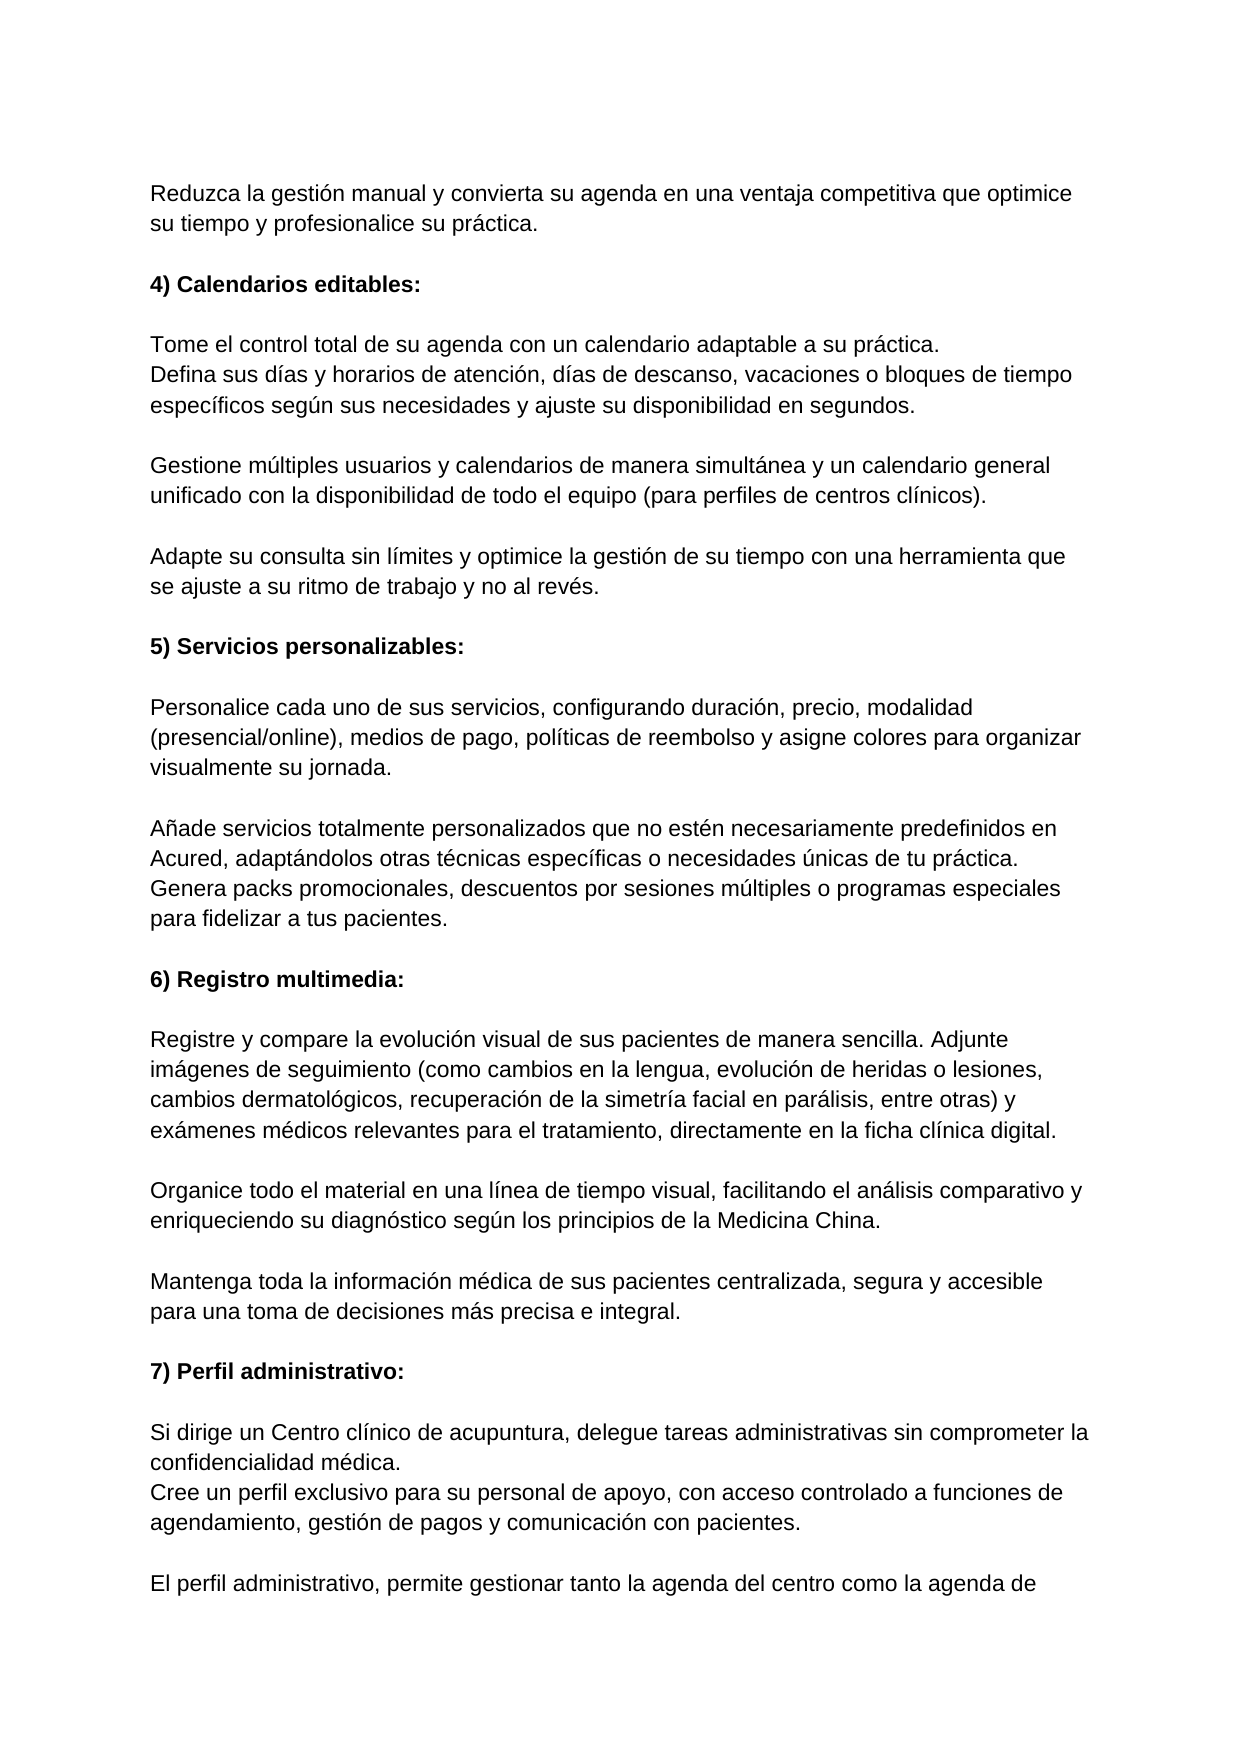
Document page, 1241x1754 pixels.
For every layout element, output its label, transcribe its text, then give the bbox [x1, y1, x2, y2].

text Tome el control total de su agenda con un calendario adaptable a su práctica. [150, 331, 1090, 358]
text 5) Servicios personalizables: Personalice cada uno de sus servicios, configurando duración, precio, modalidad (presencial/online), medios de pago, políticas de reembolso y asigne colores para organizar visualmente su jornada. Añade servicios totalmente personalizados que no estén necesariamente predefinidos en Acured, adaptándolos otras técnicas específicas o necesidades únicas de tu práctica. Genera packs promocionales, descuentos por sesiones múltiples o programas especiales para fidelizar a tus pacientes. [150, 633, 1090, 962]
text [150, 1539, 1090, 1596]
text Mantenga toda la información médica de sus pacientes centralizada, segura y accesible para una toma de decisiones más precisa e integral. [150, 1237, 1090, 1324]
text 6) Registro multimedia: Registre y compare la evolución visual de sus pacientes de manera sencilla. Adjunte imágenes de seguimiento (como cambios en la lengua, evolución de heridas o lesiones, cambios dermatológicos, recuperación de la simetría facial en parálisis, entre otras) y exámenes médicos relevantes para el tratamiento, directamente en la ficha clínica digital. [150, 966, 1090, 1143]
text Cree un perfil exclusivo para su personal de apoyo, con acceso controlado a funciones de agendamiento, gestión de pagos y comunicación con pacientes. [150, 1479, 1090, 1536]
text 4) Calendarios editables: [150, 271, 1090, 327]
text Defina sus días y horarios de atención, días de descanso, vacaciones o bloques de tiempo específicos según sus necesidades y ajuste su disponibilidad en segundos. Gestione múltiples usuarios y calendarios de manera simultánea y un calendario general unificado con la disponibilidad de todo el equipo (para perfiles de centros clínicos). [150, 361, 1090, 509]
text 7) Perfil administrativo: Si dirige un Centro clínico de acupuntura, delegue tareas administrativas sin comprometer la confidencialidad médica. [150, 1358, 1090, 1475]
text Organice todo el material en una línea de tiempo visual, facilitando el análisis comparativo y enriqueciendo su diagnóstico según los principios de la Medicina China. [150, 1147, 1090, 1234]
text Adapte su consulta sin límites y optimice la gestión de su tiempo con una herramienta que se ajuste a su ritmo de trabajo y no al revés. [150, 512, 1090, 599]
text Reduzca la gestión manual y convierta su agenda en una ventaja competitiva que optimice su tiempo y profesionalice su práctica. [150, 150, 1090, 267]
